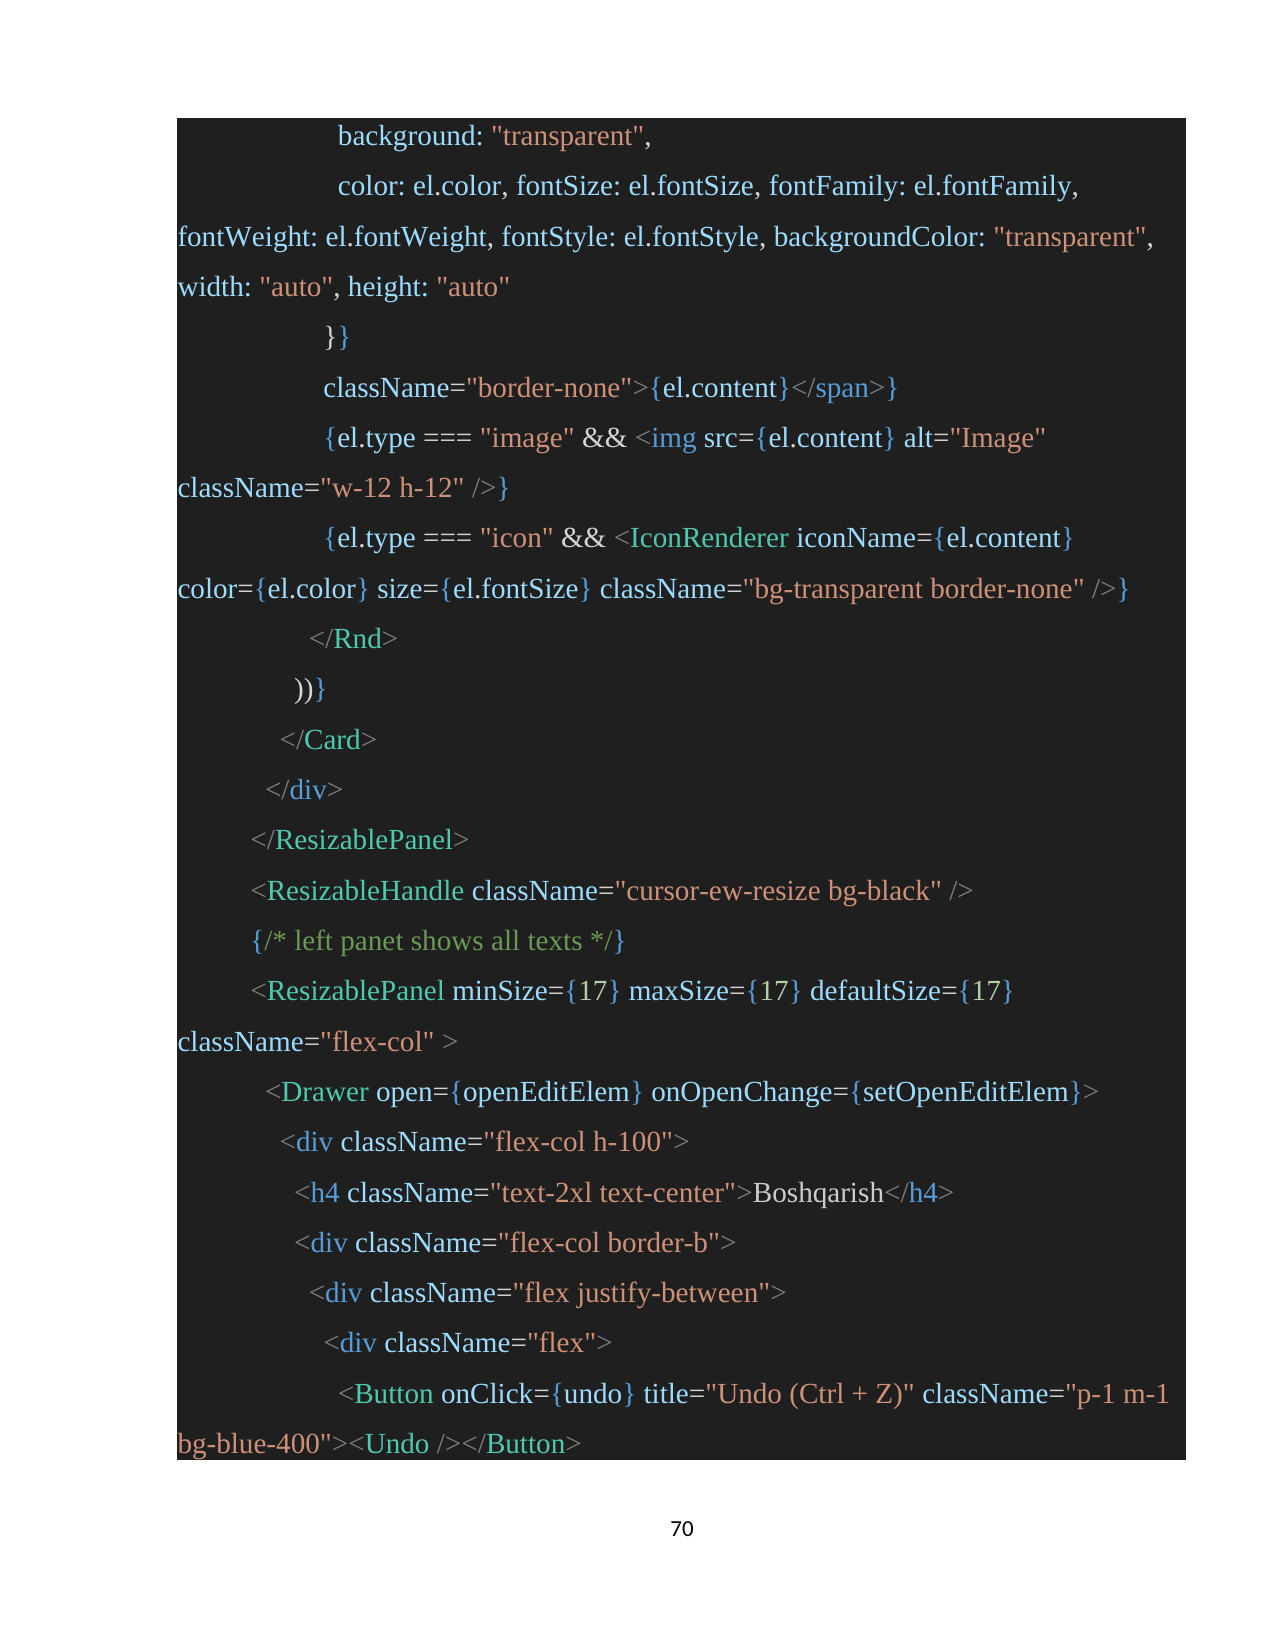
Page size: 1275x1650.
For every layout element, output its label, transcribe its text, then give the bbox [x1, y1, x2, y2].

text </ResizablePanel> [177, 822, 1186, 856]
text <ResizablePanel minSize={17} maxSize={17} defaultSize={17} className="flex-col" > [177, 973, 1186, 1057]
text }} [177, 319, 1186, 353]
text {el.type === "image" && <img src={el.content} alt="Image" className="w-12 h-12" />} [177, 420, 1186, 504]
text background: "transparent", [177, 118, 1186, 152]
text <div className="flex justify-between"> [177, 1275, 1186, 1309]
text </Rnd> [177, 621, 1186, 655]
text className="border-none">{el.content}</span>} [177, 370, 1186, 403]
text <ResizableHandle className="cursor-ew-resize bg-black" /> [177, 873, 1186, 906]
text {el.type === "icon" && <IconRenderer iconName={el.content} color={el.color} size={el.fontSize} className="bg-transparent border-none" />} [177, 521, 1186, 604]
text <div className="flex-col h-100"> [177, 1124, 1186, 1158]
text ))} [177, 672, 1186, 705]
text <Drawer open={openEditElem} onOpenChange={setOpenEditElem}> [177, 1074, 1186, 1108]
text </Card> [177, 722, 1186, 755]
text color: el.color, fontSize: el.fontSize, fontFamily: el.fontFamily, fontWeight: el.fontWeight, fontStyle: el.fontStyle, backgroundColor: "transparent", width: "auto", height: "auto" [177, 168, 1186, 303]
text <div className="flex-col border-b"> [177, 1225, 1186, 1258]
text </div> [177, 772, 1186, 806]
text {/* left panet shows all texts */} [177, 923, 1186, 957]
text <Button onClick={undo} title="Undo (Ctrl + Z)" className="p-1 m-1 bg-blue-400"><Undo /></Button> [177, 1376, 1186, 1460]
text <h4 className="text-2xl text-center">Boshqarish</h4> [177, 1175, 1186, 1208]
text <div className="flex"> [177, 1326, 1186, 1359]
